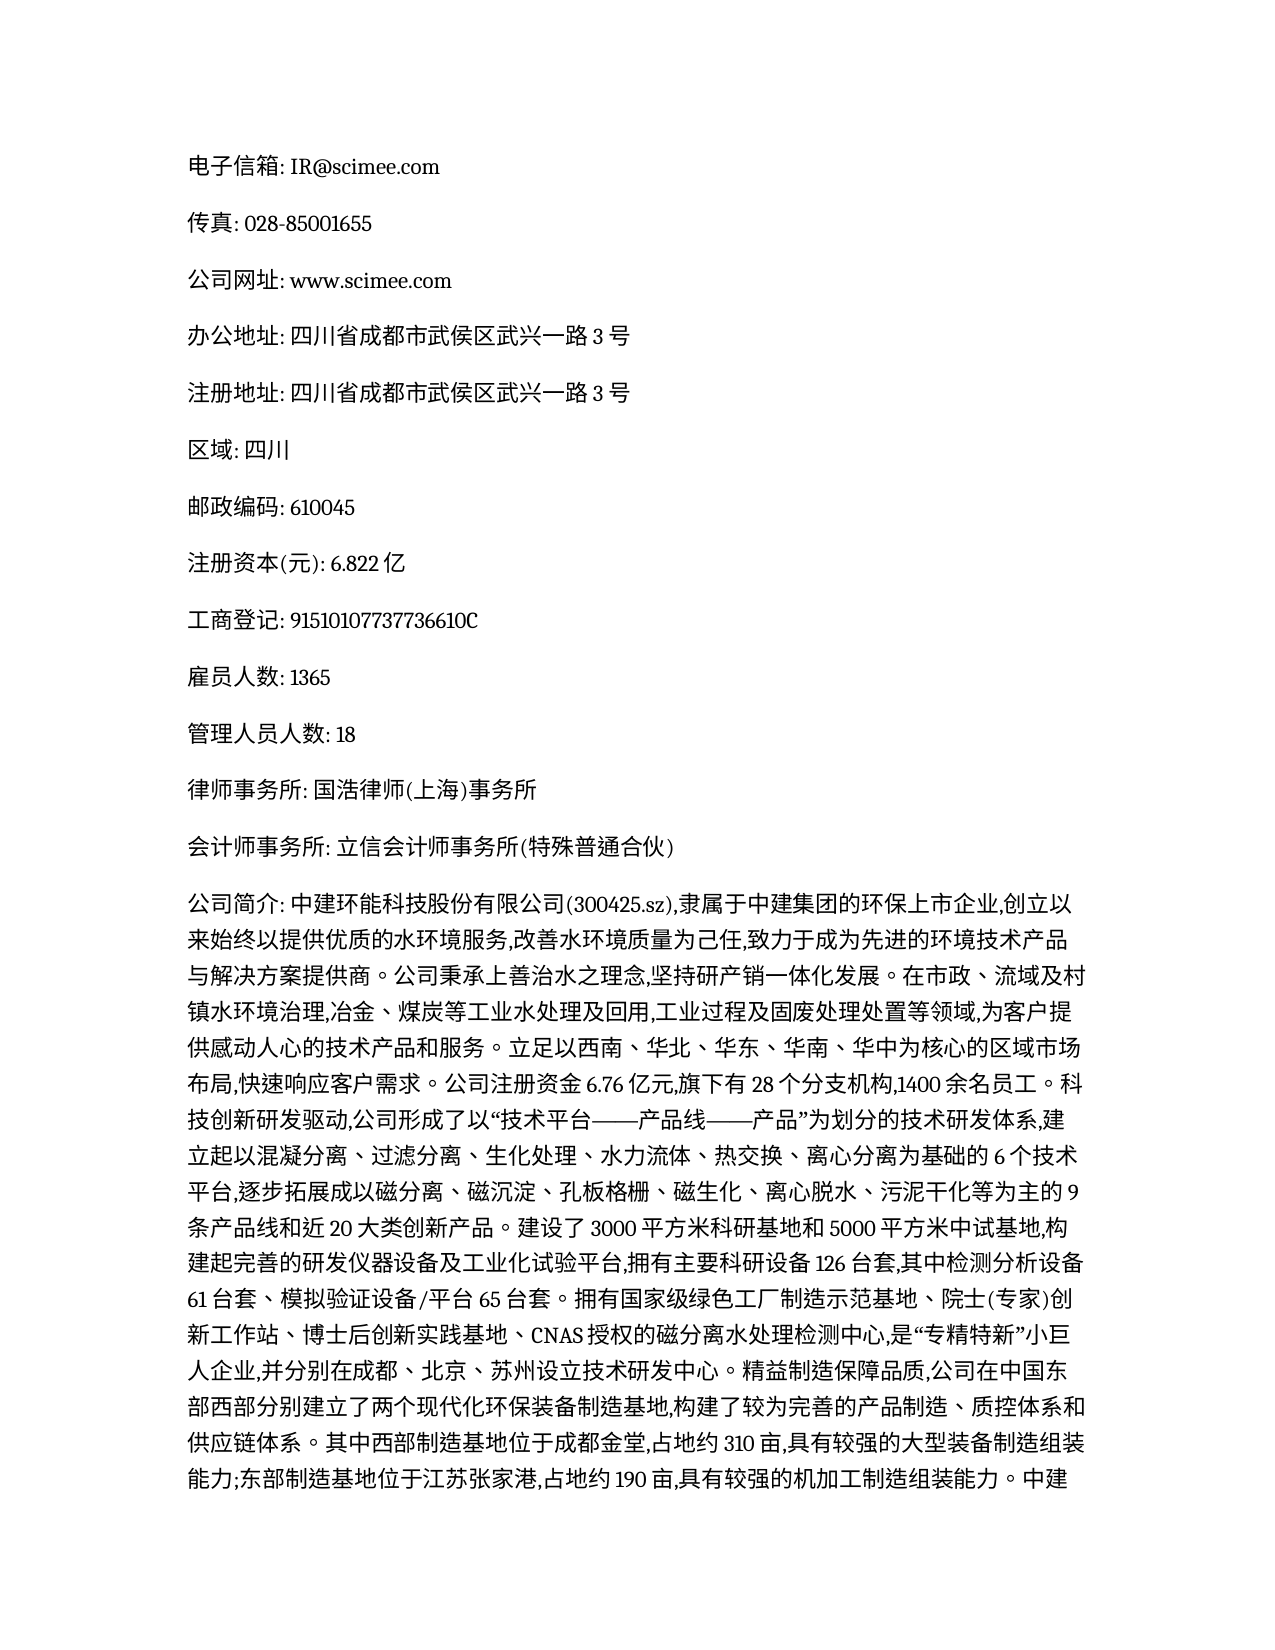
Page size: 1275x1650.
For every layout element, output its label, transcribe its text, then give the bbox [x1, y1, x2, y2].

text 注册资本(元): 6.822亿 [187, 547, 1087, 579]
text 办公地址: 四川省成都市武侯区武兴一路3号 [187, 320, 1087, 352]
text 邮政编码: 610045 [187, 491, 1087, 522]
text 区域: 四川 [187, 434, 1087, 465]
text 管理人员人数: 18 [187, 718, 1087, 749]
text 律师事务所: 国浩律师(上海)事务所 [187, 774, 1087, 806]
text 注册地址: 四川省成都市武侯区武兴一路3号 [187, 377, 1087, 408]
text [187, 888, 1087, 1494]
text 会计师事务所: 立信会计师事务所(特殊普通合伙) [187, 831, 1087, 862]
text 雇员人数: 1365 [187, 661, 1087, 692]
text 传真: 028-85001655 [187, 207, 1087, 238]
text 工商登记: 91510107737736610C [187, 604, 1087, 635]
text 公司网址: www.scimee.com [187, 263, 1087, 295]
text 电子信箱: IR@scimee.com [187, 150, 1087, 181]
